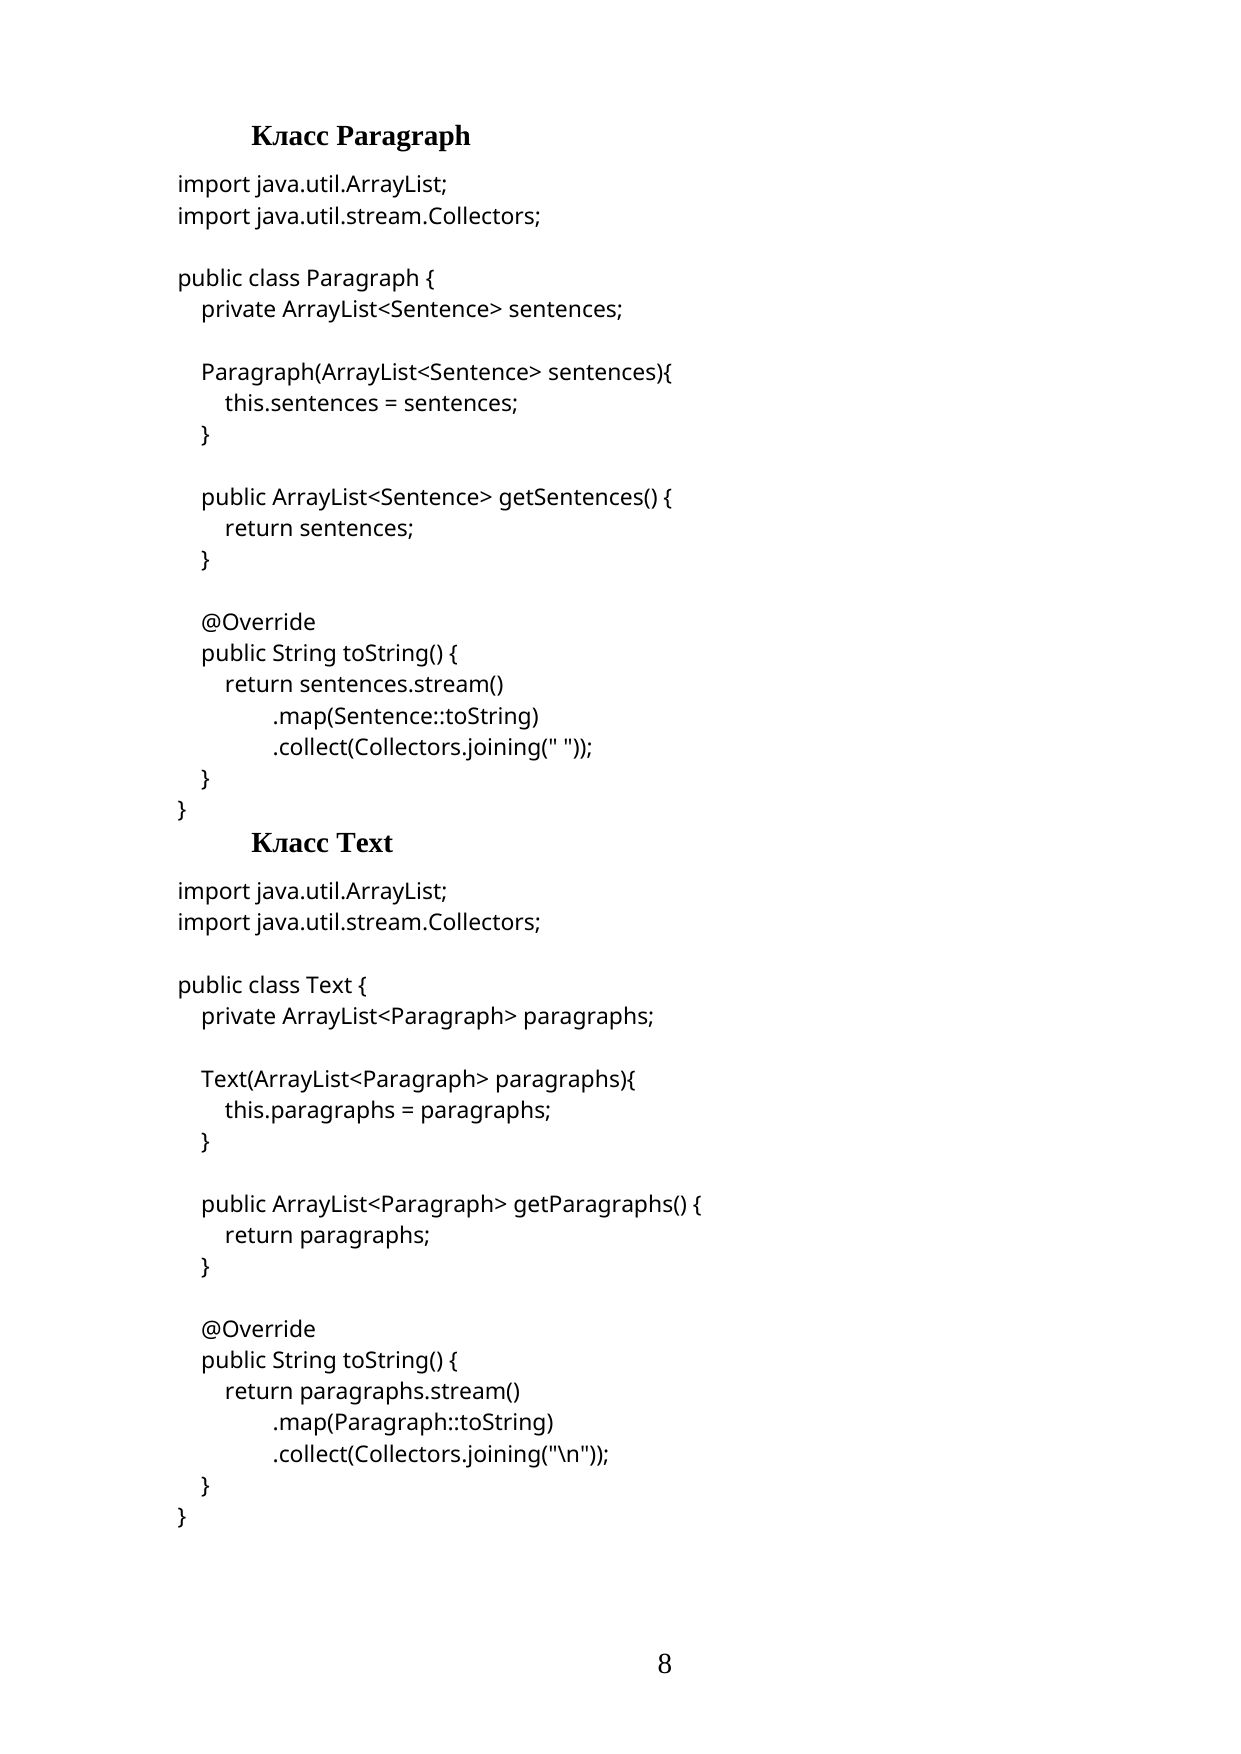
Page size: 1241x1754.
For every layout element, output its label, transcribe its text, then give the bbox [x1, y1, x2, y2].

text Класс Paragraph [177, 118, 1152, 152]
text Класс Text [177, 825, 1152, 858]
text import java.util.ArrayList; import java.util.stream.Collectors; public class Text { private ArrayList<Paragraph> paragraphs; Text(ArrayList<Paragraph> paragraphs){ this.paragraphs = paragraphs; } public ArrayList<Paragraph> getParagraphs() { return paragraphs; } @Override public String toString() { return paragraphs.stream() .map(Paragraph::toString) .collect(Collectors.joining("\n")); } } [177, 875, 1152, 1531]
text import java.util.ArrayList; import java.util.stream.Collectors; public class Paragraph { private ArrayList<Sentence> sentences; Paragraph(ArrayList<Sentence> sentences){ this.sentences = sentences; } public ArrayList<Sentence> getSentences() { return sentences; } @Override public String toString() { return sentences.stream() .map(Sentence::toString) .collect(Collectors.joining(" ")); } } [177, 168, 1152, 825]
